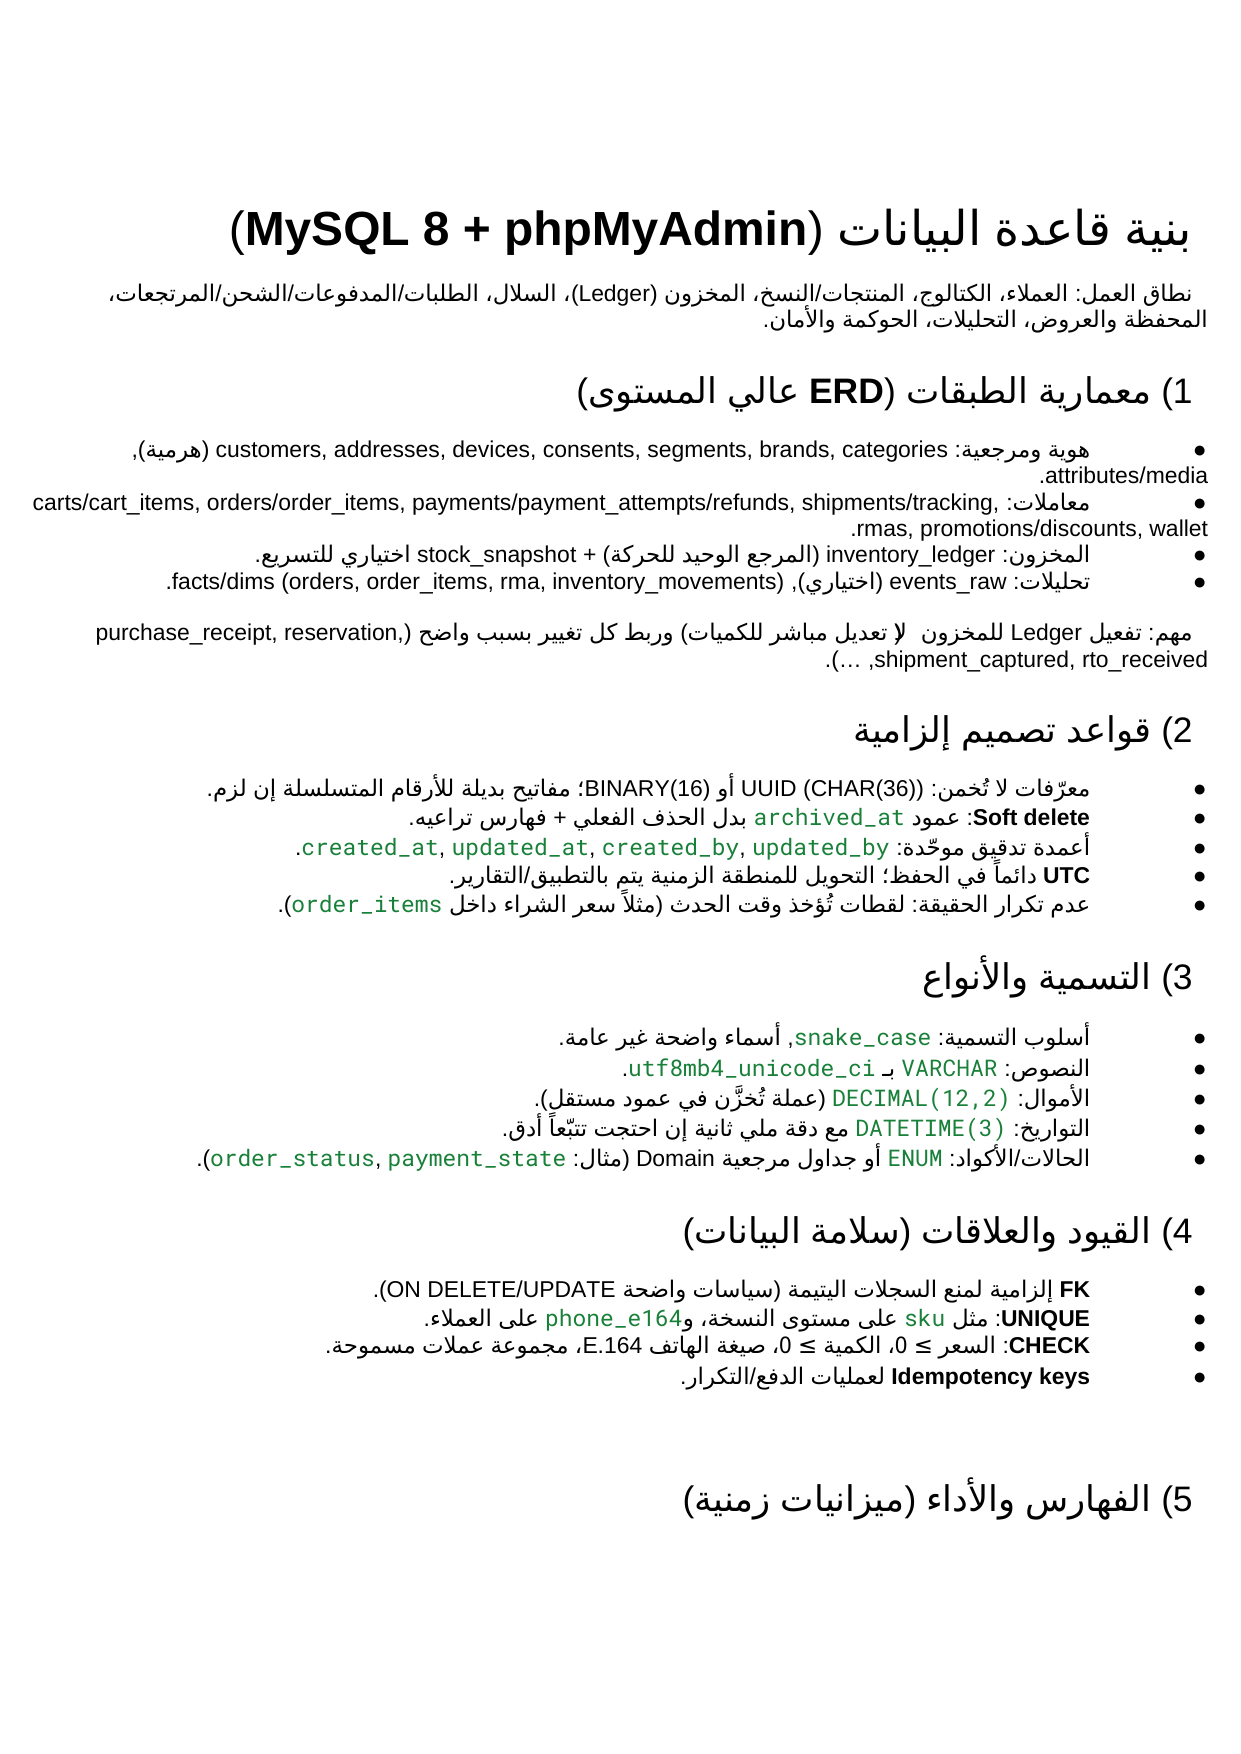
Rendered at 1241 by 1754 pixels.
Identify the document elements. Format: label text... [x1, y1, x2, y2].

list Soft delete: عمود archived_at بدل الحذف الفعلي + فهارس تراعيه. [28, 801, 1208, 832]
list UNIQUE: مثل sku على مستوى النسخة، وphone_e164 على العملاء. [28, 1302, 1208, 1332]
list أعمدة تدقيق موحّدة: created_at, updated_at, created_by, updated_by. [28, 832, 1208, 862]
subtitle 2) قواعد تصميم إلزامية [28, 709, 1208, 750]
list الأموال: DECIMAL(12,2) (عملة تُخزَّن في عمود مستقل). [28, 1082, 1208, 1112]
list UTC دائماً في الحفظ؛ التحويل للمنطقة الزمنية يتم بالتطبيق/التقارير. [28, 862, 1208, 888]
list FK إلزامية لمنع السجلات اليتيمة (سياسات واضحة ON DELETE/UPDATE). [28, 1276, 1208, 1302]
list معرّفات لا تُخمن: UUID (CHAR(36)) أو BINARY(16)؛ مفاتيح بديلة للأرقام المتسلسلة إن لزم. [28, 775, 1208, 801]
list النصوص: VARCHAR بـ utf8mb4_unicode_ci. [28, 1052, 1208, 1082]
list تحليلات: events_raw (اختياري), facts/dims (orders, order_items, rma, inventory_movements). [28, 568, 1208, 594]
list الحالات/الأكواد: ENUM أو جداول مرجعية Domain (مثال: order_status, payment_state). [28, 1142, 1208, 1173]
subtitle 5) الفهارس والأداء (ميزانيات زمنية) [28, 1478, 1208, 1519]
list التواريخ: DATETIME(3) مع دقة ملي ثانية إن احتجت تتبّعاً أدق. [28, 1112, 1208, 1142]
list Idempotency keys لعمليات الدفع/التكرار. [28, 1363, 1208, 1390]
subtitle 4) القيود والعلاقات (سلامة البيانات) [28, 1210, 1208, 1251]
subtitle 3) التسمية والأنواع [28, 956, 1208, 997]
list CHECK: السعر ≥ 0، الكمية ≥ 0، صيغة الهاتف E.164، مجموعة عملات مسموحة. [28, 1332, 1208, 1363]
list المخزون: inventory_ledger (المرجع الوحيد للحركة) + stock_snapshot اختياري للتسريع. [28, 541, 1208, 568]
subtitle 1) معمارية الطبقات (ERD عالي المستوى) [28, 370, 1208, 411]
list هوية ومرجعية: customers, addresses, devices, consents, segments, brands, categories (هرمية), attributes/media. [28, 436, 1208, 489]
subtitle بنية قاعدة البيانات (MySQL 8 + phpMyAdmin) [28, 200, 1208, 255]
list أسلوب التسمية: snake_case, أسماء واضحة غير عامة. [28, 1022, 1208, 1052]
list معاملات: carts/cart_items, orders/order_items, payments/payment_attempts/refunds, shipments/tracking, rmas, promotions/discounts, wallet. [28, 489, 1208, 541]
list عدم تكرار الحقيقة: لقطات تُؤخذ وقت الحدث (مثلاً سعر الشراء داخل order_items). [28, 888, 1208, 918]
text مهم: تفعيل Ledger للمخزون (لا تعديل مباشر للكميات) وربط كل تغيير بسبب واضح (purchase_receipt, reservation, shipment_captured, rto_received, …). [28, 619, 1208, 672]
text نطاق العمل: العملاء، الكتالوج، المنتجات/النسخ، المخزون (Ledger)، السلال، الطلبات/المدفوعات/الشحن/المرتجعات، المحفظة والعروض، التحليلات، الحوكمة والأمان. [28, 280, 1208, 333]
